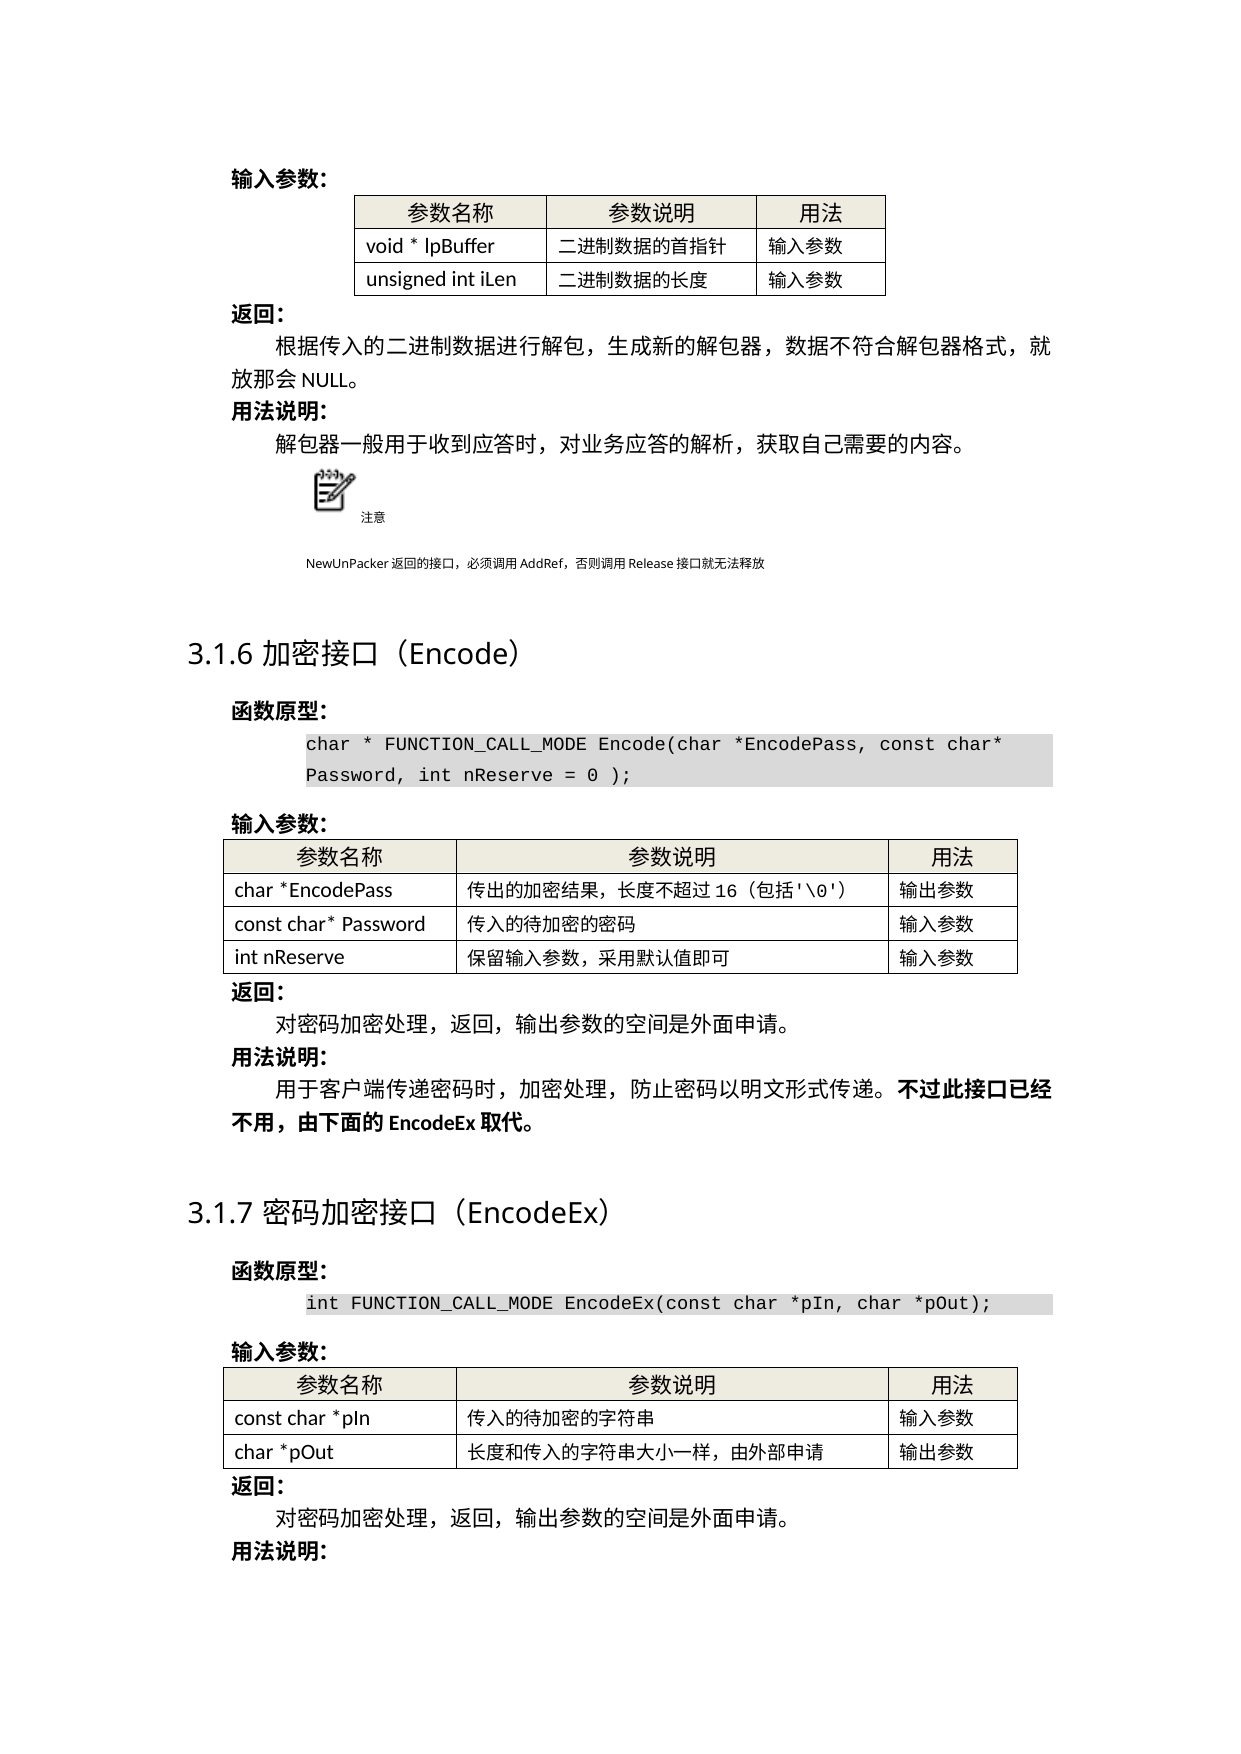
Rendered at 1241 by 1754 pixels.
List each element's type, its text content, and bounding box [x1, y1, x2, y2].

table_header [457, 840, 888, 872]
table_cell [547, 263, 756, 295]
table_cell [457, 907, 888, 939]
list 用法说明： [231, 394, 1053, 426]
list 返回： [231, 974, 1053, 1007]
list 用法说明： [231, 1039, 1053, 1072]
text 解包器一般用于收到应答时，对业务应答的解析，获取自己需要的内容。 [231, 426, 1053, 459]
list 输入参数： [231, 806, 1053, 839]
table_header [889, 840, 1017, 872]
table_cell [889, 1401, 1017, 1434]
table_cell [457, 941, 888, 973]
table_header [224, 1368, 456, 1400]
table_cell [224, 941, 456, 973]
subtitle 加密接口（Encode） [187, 630, 1053, 673]
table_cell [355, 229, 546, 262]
picture [305, 467, 361, 514]
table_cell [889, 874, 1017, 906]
list 返回： [231, 296, 1053, 329]
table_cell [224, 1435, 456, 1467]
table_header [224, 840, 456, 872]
list 对密码加密处理，返回，输出参数的空间是外面申请。 [231, 1501, 1053, 1533]
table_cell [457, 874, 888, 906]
text NewUnPacker返回的接口，必须调用AddRef，否则调用Release接口就无法释放 [306, 540, 1053, 573]
list 返回： [231, 1468, 1053, 1501]
text 函数原型： [231, 1253, 1053, 1286]
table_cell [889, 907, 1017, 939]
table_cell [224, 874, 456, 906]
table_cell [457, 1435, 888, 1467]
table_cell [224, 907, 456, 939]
text int FUNCTION_CALL_MODE EncodeEx(const char *pIn, char *pOut); [306, 1294, 1053, 1315]
list 输入参数： [231, 162, 1053, 194]
list 对密码加密处理，返回，输出参数的空间是外面申请。 [231, 1007, 1053, 1039]
text char * FUNCTION_CALL_MODE Encode(char *EncodePass, const char* Password, int nReserve = 0 ); [306, 734, 1053, 787]
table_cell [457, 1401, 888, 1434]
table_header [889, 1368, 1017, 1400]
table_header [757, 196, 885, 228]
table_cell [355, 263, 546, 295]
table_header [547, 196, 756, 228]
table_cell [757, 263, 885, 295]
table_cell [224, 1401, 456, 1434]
subtitle 密码加密接口（EncodeEx） [187, 1190, 1053, 1232]
text 函数原型： [231, 693, 1053, 726]
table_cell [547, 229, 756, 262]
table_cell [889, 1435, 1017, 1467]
list 根据传入的二进制数据进行解包，生成新的解包器，数据不符合解包器格式，就放那会NULL。 [231, 329, 1053, 394]
text 用于客户端传递密码时，加密处理，防止密码以明文形式传递。不过此接口已经不用，由下面的EncodeEx取代。 [231, 1072, 1053, 1137]
text 注意 [306, 467, 1053, 532]
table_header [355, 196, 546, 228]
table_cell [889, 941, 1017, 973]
list 用法说明： [231, 1533, 1053, 1566]
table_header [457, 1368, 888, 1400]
list 输入参数： [231, 1334, 1053, 1367]
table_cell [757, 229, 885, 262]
